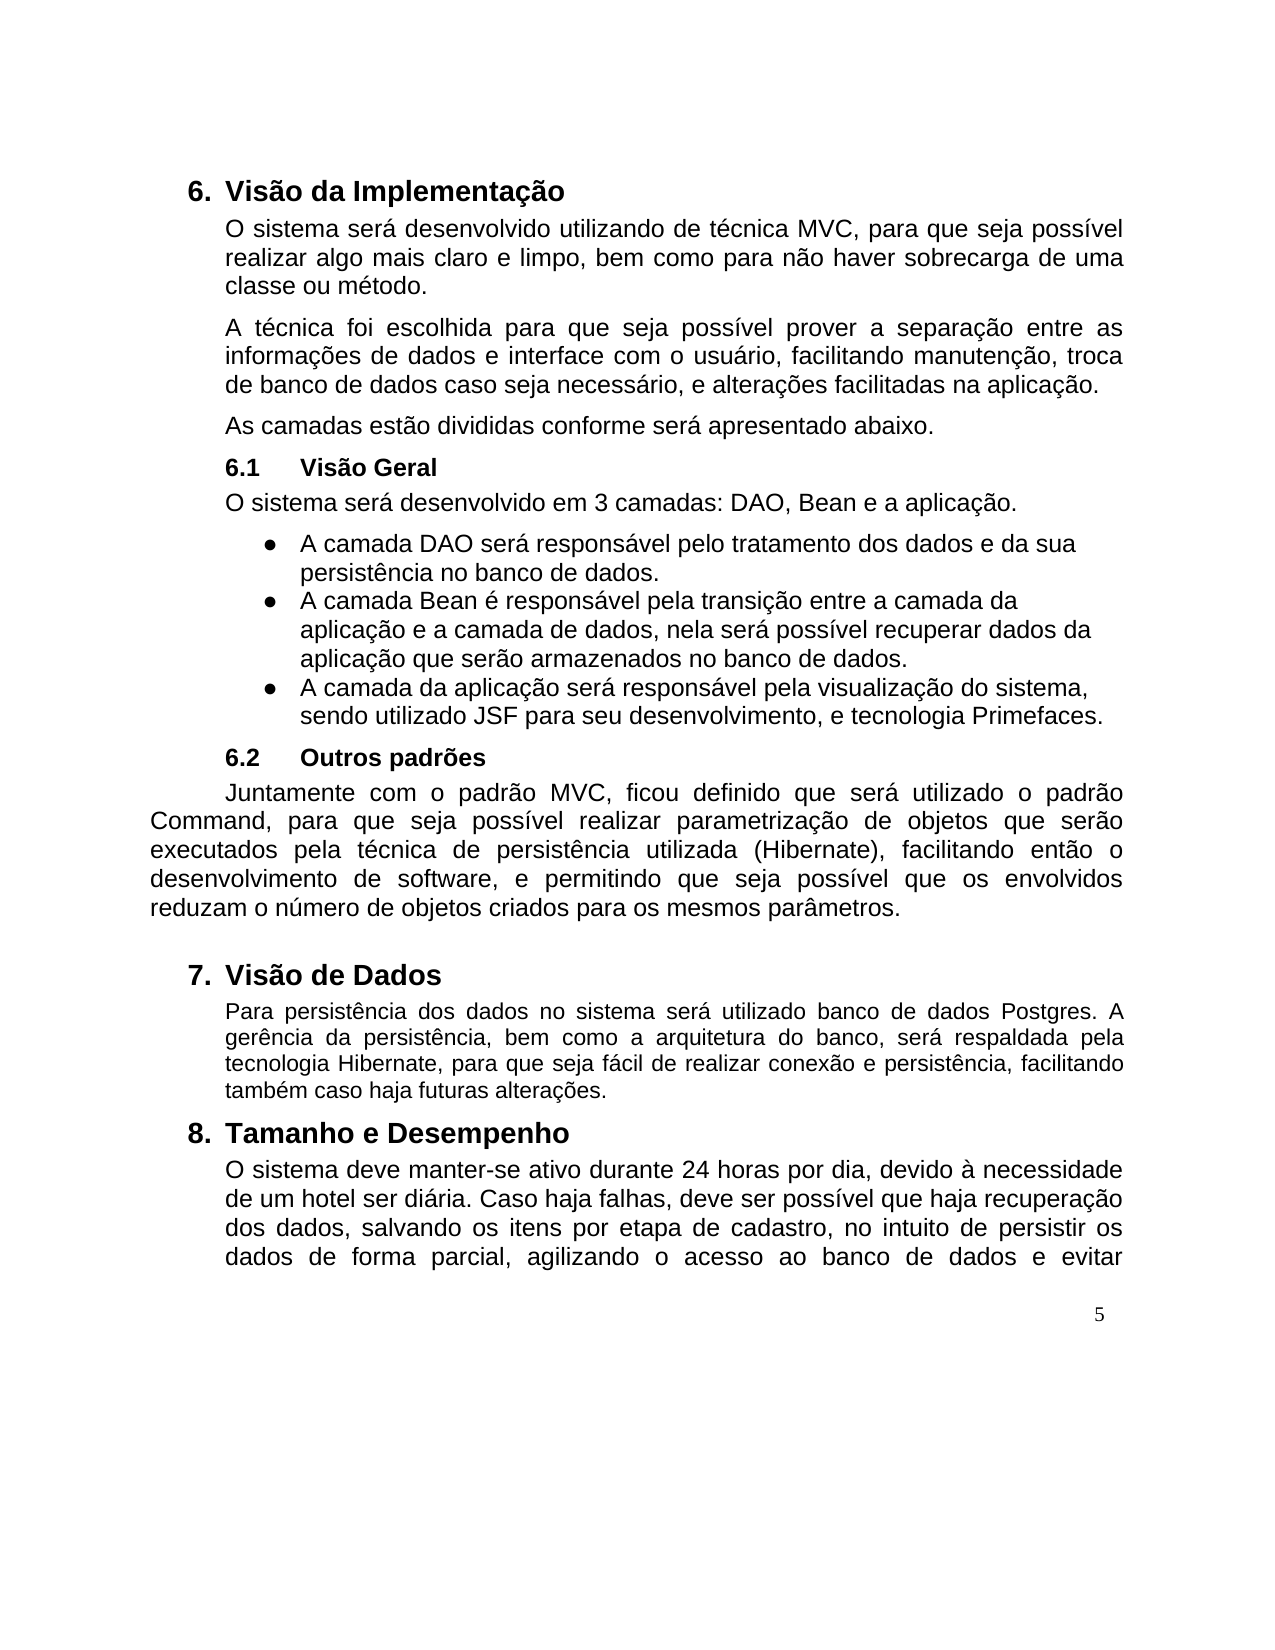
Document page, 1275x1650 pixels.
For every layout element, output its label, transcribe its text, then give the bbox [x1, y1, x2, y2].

subtitle Tamanho e Desempenho [187, 1116, 1125, 1149]
list A camada DAO será responsável pelo tratamento dos dados e da sua persistência no banco de dados. [262, 529, 1125, 586]
text As camadas estão divididas conforme será apresentado abaixo. [225, 411, 1125, 440]
text O sistema será desenvolvido em 3 camadas: DAO, Bean e a aplicação. [225, 488, 1125, 516]
subtitle Outros padrões [225, 743, 1125, 771]
subtitle Visão da Implementação [187, 174, 1125, 208]
text O sistema será desenvolvido utilizando de técnica MVC, para que seja possível realizar algo mais claro e limpo, bem como para não haver sobrecarga de uma classe ou método. [225, 214, 1125, 300]
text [225, 1155, 1125, 1270]
text Para persistência dos dados no sistema será utilizado banco de dados Postgres. A gerência da persistência, bem como a arquitetura do banco, será respaldada pela tecnologia Hibernate, para que seja fácil de realizar conexão e persistência, facilitando também caso haja futuras alterações. [225, 998, 1125, 1103]
subtitle Visão Geral [225, 453, 1125, 481]
list A camada Bean é responsável pela transição entre a camada da aplicação e a camada de dados, nela será possível recuperar dados da aplicação que serão armazenados no banco de dados. [262, 586, 1125, 673]
subtitle Visão de Dados [187, 958, 1125, 991]
list A camada da aplicação será responsável pela visualização do sistema, sendo utilizado JSF para seu desenvolvimento, e tecnologia Primefaces. [262, 673, 1125, 730]
text A técnica foi escolhida para que seja possível prover a separação entre as informações de dados e interface com o usuário, facilitando manutenção, troca de banco de dados caso seja necessário, e alterações facilitadas na aplicação. [225, 313, 1125, 399]
text Juntamente com o padrão MVC, ficou definido que será utilizado o padrão Command, para que seja possível realizar parametrização de objetos que serão executados pela técnica de persistência utilizada (Hibernate), facilitando então o desenvolvimento de software, e permitindo que seja possível que os envolvidos reduzam o número de objetos criados para os mesmos parâmetros. [150, 778, 1125, 921]
